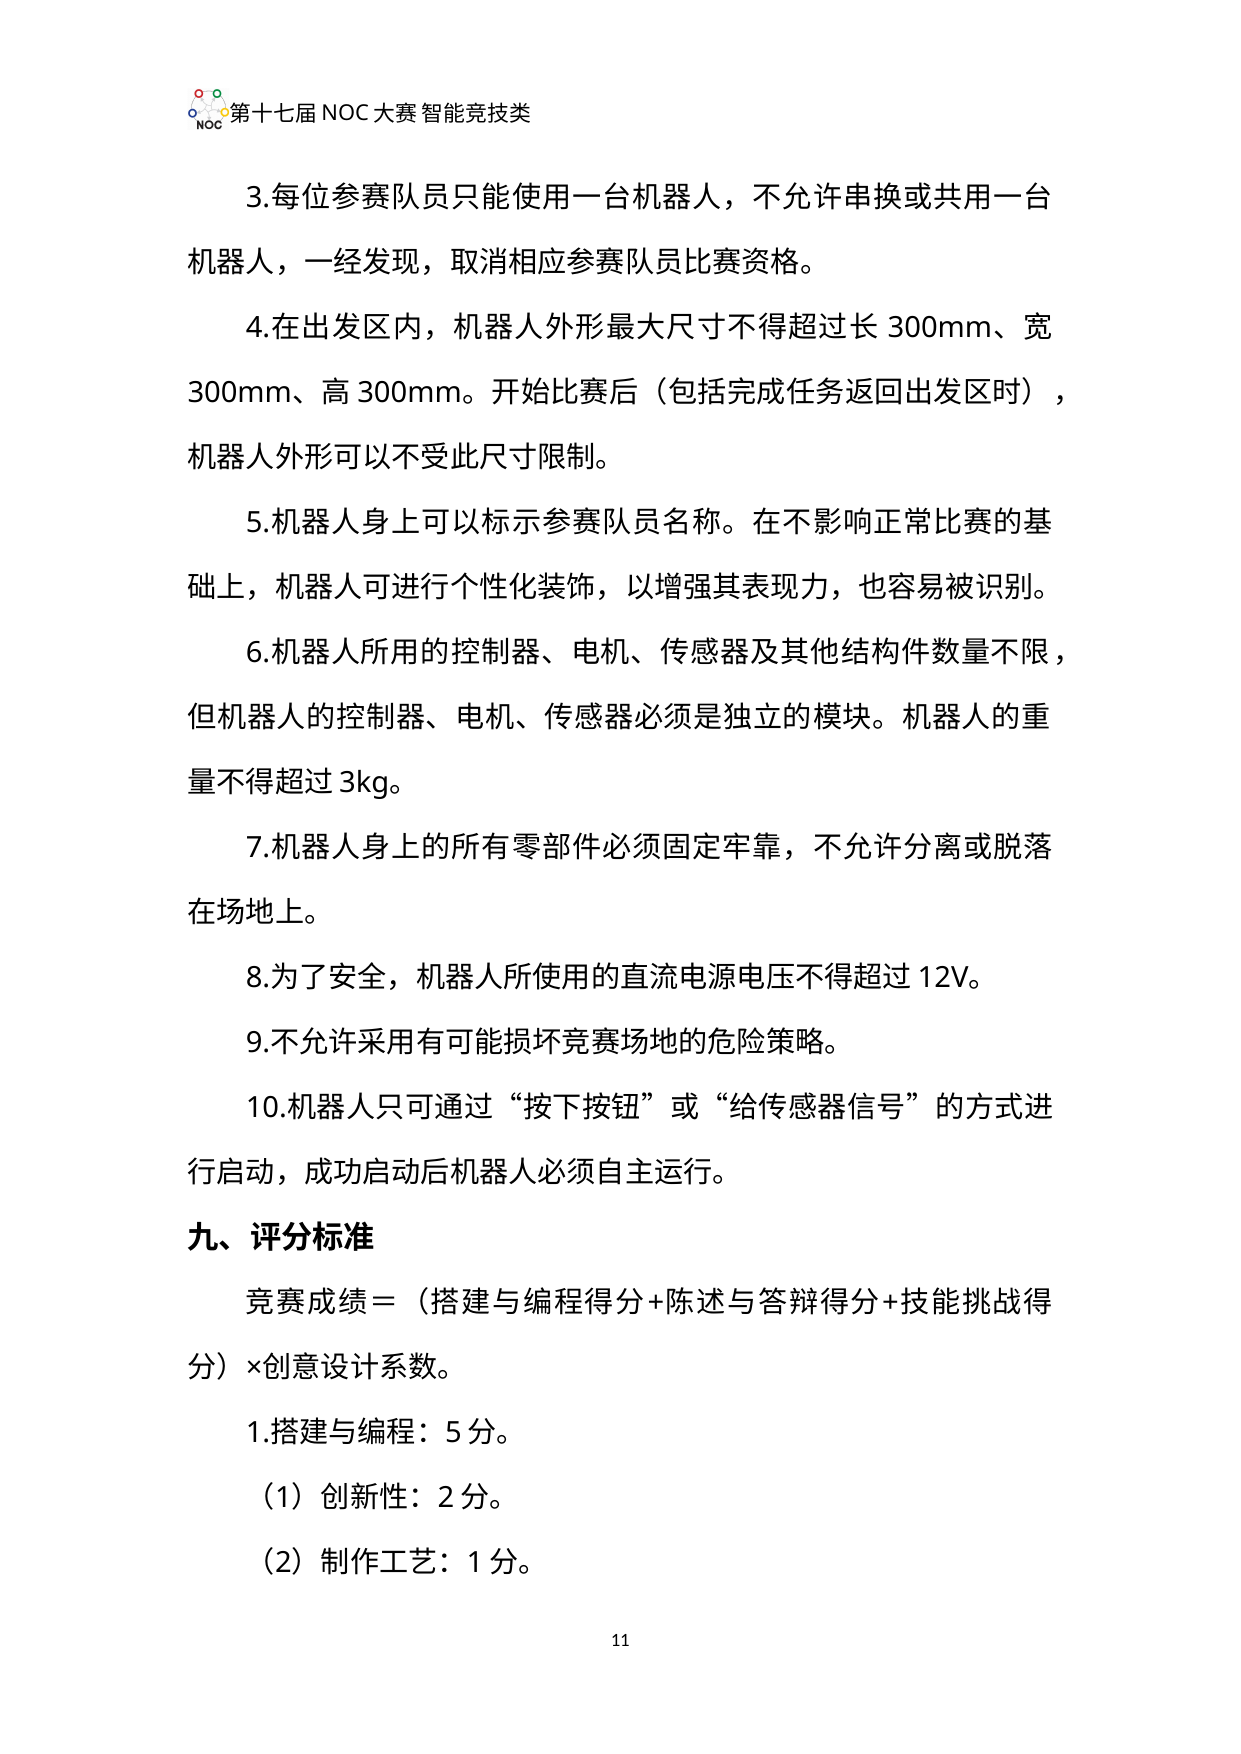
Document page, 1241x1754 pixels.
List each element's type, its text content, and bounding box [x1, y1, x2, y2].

text 8.为了安全，机器人所使用的直流电源电压不得超过12V。 [187, 942, 1053, 1007]
text 1.搭建与编程：5分。 [187, 1397, 1053, 1462]
text 5.机器人身上可以标示参赛队员名称。在不影响正常比赛的基础上，机器人可进行个性化装饰，以增强其表现力，也容易被识别。 [187, 487, 1053, 617]
text 3.每位参赛队员只能使用一台机器人，不允许串换或共用一台机器人，一经发现，取消相应参赛队员比赛资格。 [187, 162, 1053, 292]
text 9.不允许采用有可能损坏竞赛场地的危险策略。 [187, 1007, 1053, 1072]
text 竞赛成绩＝（搭建与编程得分+陈述与答辩得分+技能挑战得分）×创意设计系数。 [187, 1267, 1053, 1397]
subtitle 九、评分标准 [187, 1202, 1053, 1267]
text （2）制作工艺：1分。 [187, 1527, 1053, 1592]
text 6.机器人所用的控制器、电机、传感器及其他结构件数量不限，但机器人的控制器、电机、传感器必须是独立的模块。机器人的重量不得超过3kg。 [187, 617, 1053, 812]
text 7.机器人身上的所有零部件必须固定牢靠，不允许分离或脱落在场地上。 [187, 812, 1053, 942]
picture [187, 88, 230, 130]
text 10.机器人只可通过“按下按钮”或“给传感器信号”的方式进行启动，成功启动后机器人必须自主运行。 [187, 1072, 1053, 1202]
text （1）创新性：2分。 [187, 1462, 1053, 1527]
text 4.在出发区内，机器人外形最大尺寸不得超过长300mm、宽300mm、高300mm。开始比赛后（包括完成任务返回出发区时），机器人外形可以不受此尺寸限制。 [187, 292, 1053, 487]
